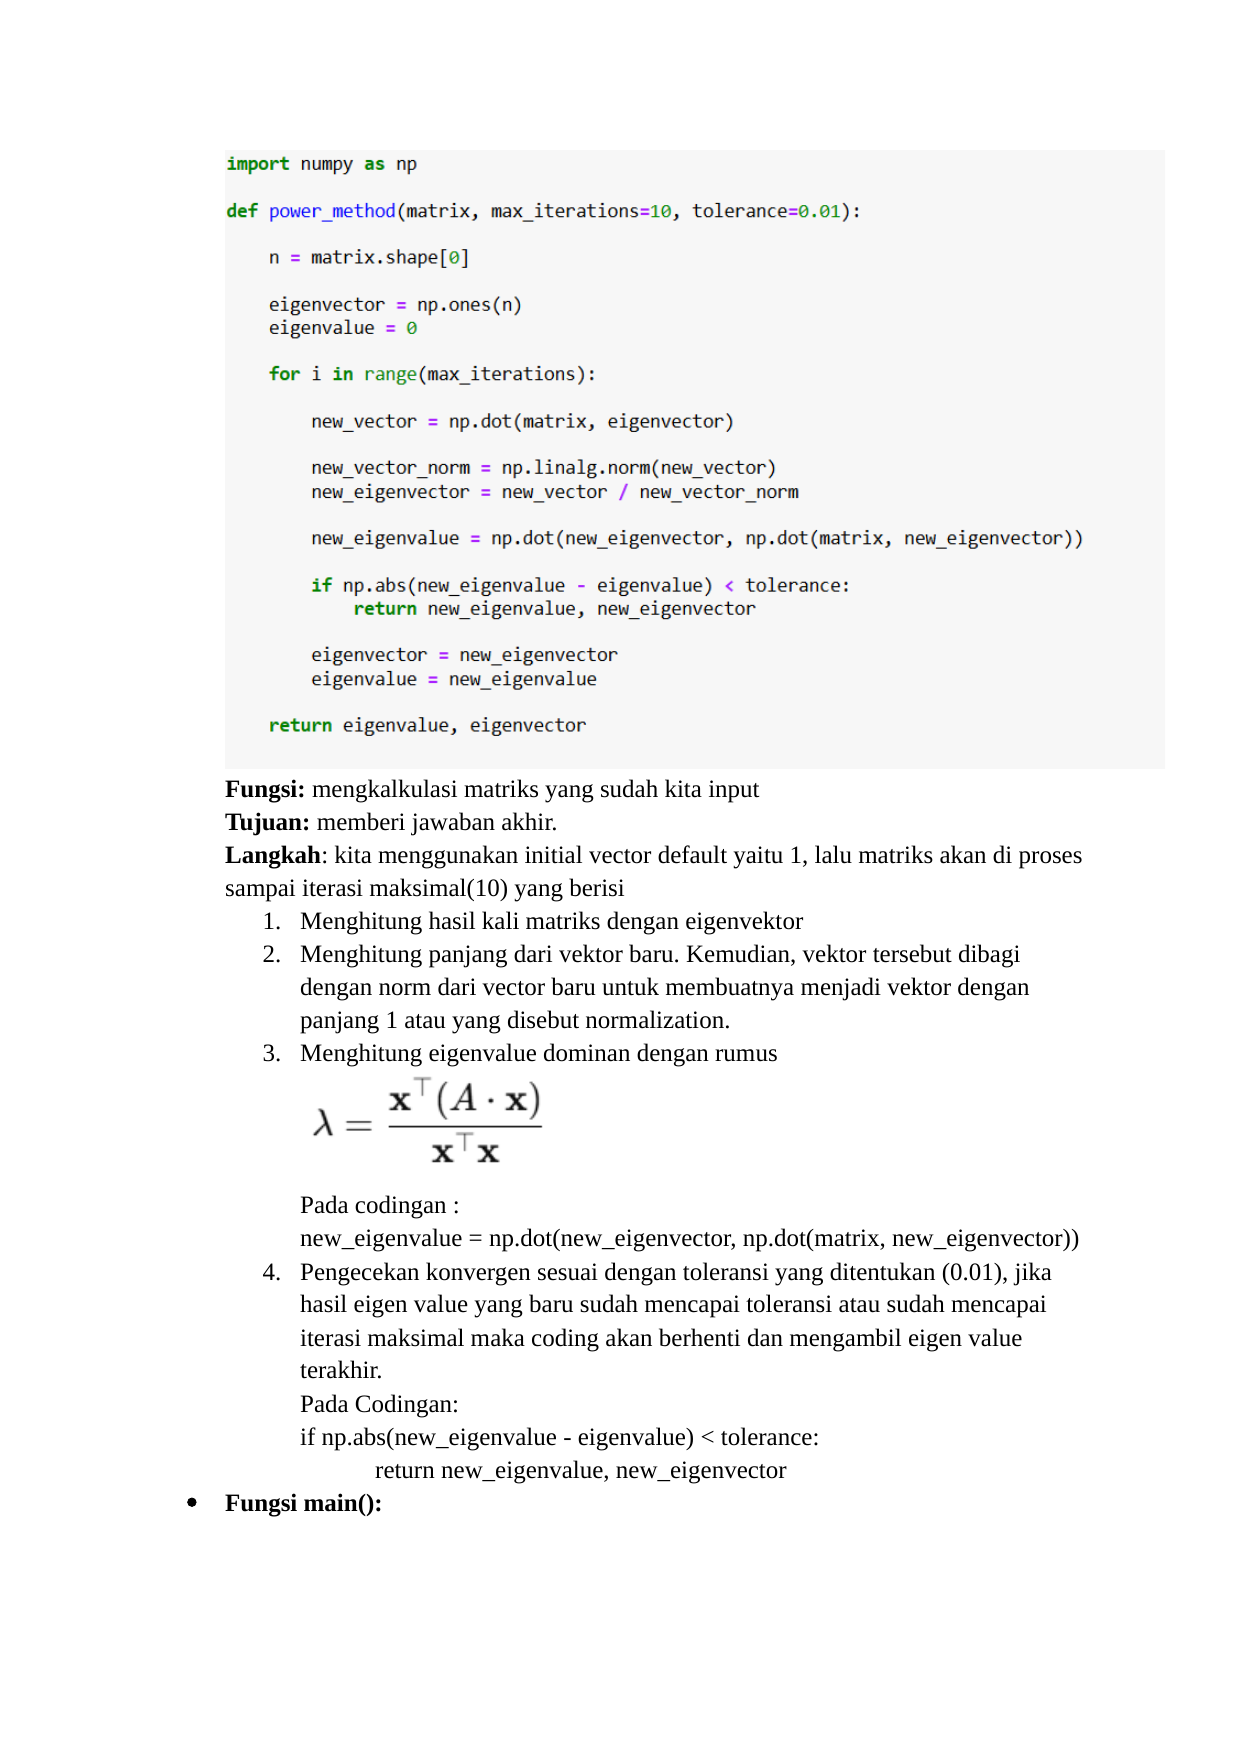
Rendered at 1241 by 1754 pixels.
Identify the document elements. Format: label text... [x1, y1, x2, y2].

list Menghitung panjang dari vektor baru. Kemudian, vektor tersebut dibagi dengan norm dari vector baru untuk membuatnya menjadi vektor dengan panjang 1 atau yang disebut normalization. [262, 939, 1090, 1034]
list Menghitung hasil kali matriks dengan eigenvektor [262, 906, 1090, 935]
list Fungsi main(): [187, 1488, 1090, 1516]
picture [225, 150, 1166, 769]
list if np.abs(new_eigenvalue - eigenvalue) < tolerance: [300, 1422, 1090, 1450]
list Menghitung eigenvalue dominan dengan rumus [262, 1038, 1090, 1067]
list Fungsi: mengkalkulasi matriks yang sudah kita input [225, 774, 1090, 803]
list Tujuan: memberi jawaban akhir. [225, 807, 1090, 836]
list Pengecekan konvergen sesuai dengan toleransi yang ditentukan (0.01), jika hasil eigen value yang baru sudah mencapai toleransi atau sudah mencapai iterasi maksimal maka coding akan berhenti dan mengambil eigen value terakhir. [262, 1257, 1090, 1384]
list Pada codingan : [300, 1191, 1090, 1219]
list return new_eigenvalue, new_eigenvector [300, 1455, 1090, 1483]
list new_eigenvalue = np.dot(new_eigenvector, np.dot(matrix, new_eigenvector)) [300, 1223, 1090, 1252]
list Langkah: kita menggunakan initial vector default yaitu 1, lalu matriks akan di proses sampai iterasi maksimal(10) yang berisi [225, 840, 1090, 902]
list Pada Codingan: [300, 1389, 1090, 1417]
picture [300, 1071, 561, 1186]
